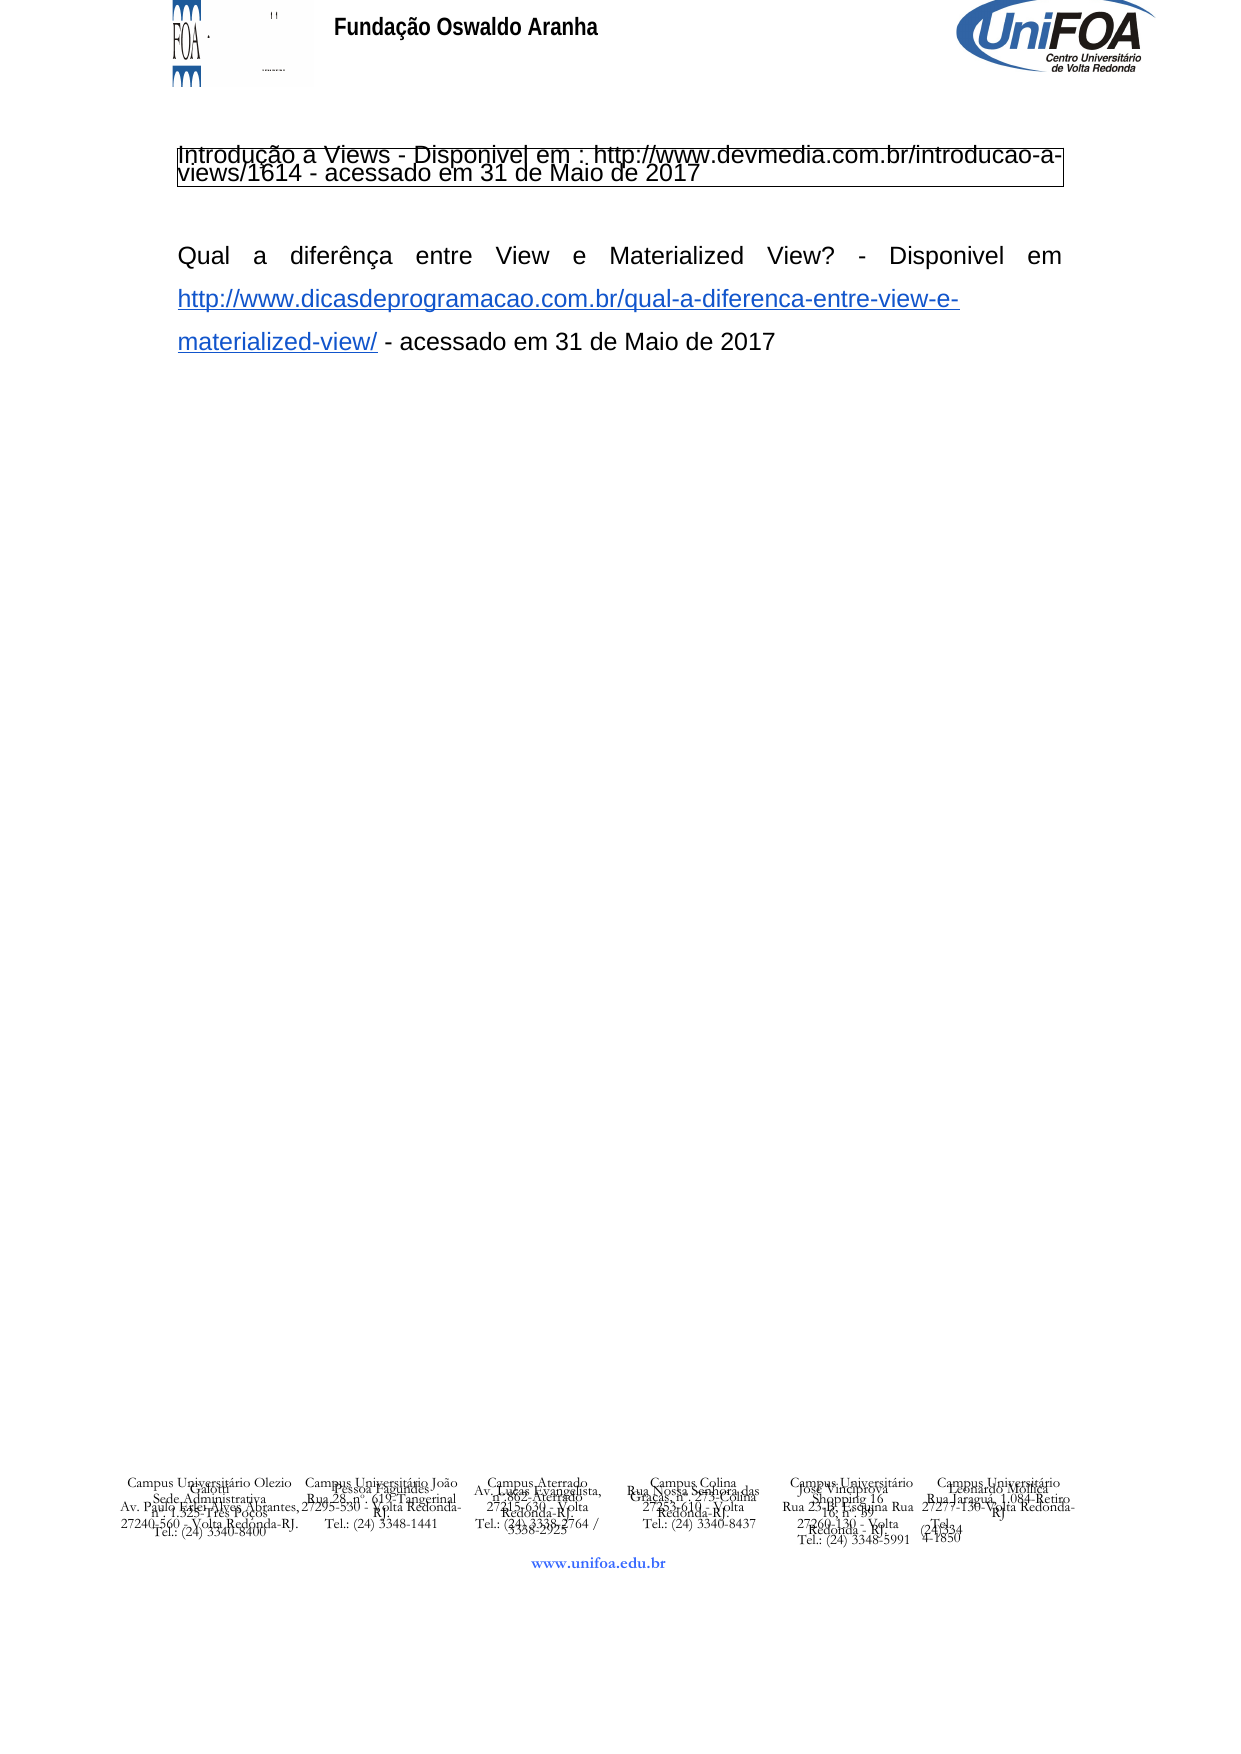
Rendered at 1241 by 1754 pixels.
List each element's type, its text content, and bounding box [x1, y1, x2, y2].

picture [956, 0, 1156, 72]
picture [172, 0, 314, 87]
subtitle Introdução a Views - Disponivel em : http://www.devmedia.com.br/introducao-a-views/1614 - acessado em 31 de Maio de 2017 [178, 149, 1063, 186]
text Qual a diferênça entre View e Materialized View? - Disponivel em http://www.dicasdeprogramacao.com.br/qual-a-diferenca-entre-view-e-materialized-view/ - acessado em 31 de Maio de 2017 [177, 241, 1063, 356]
